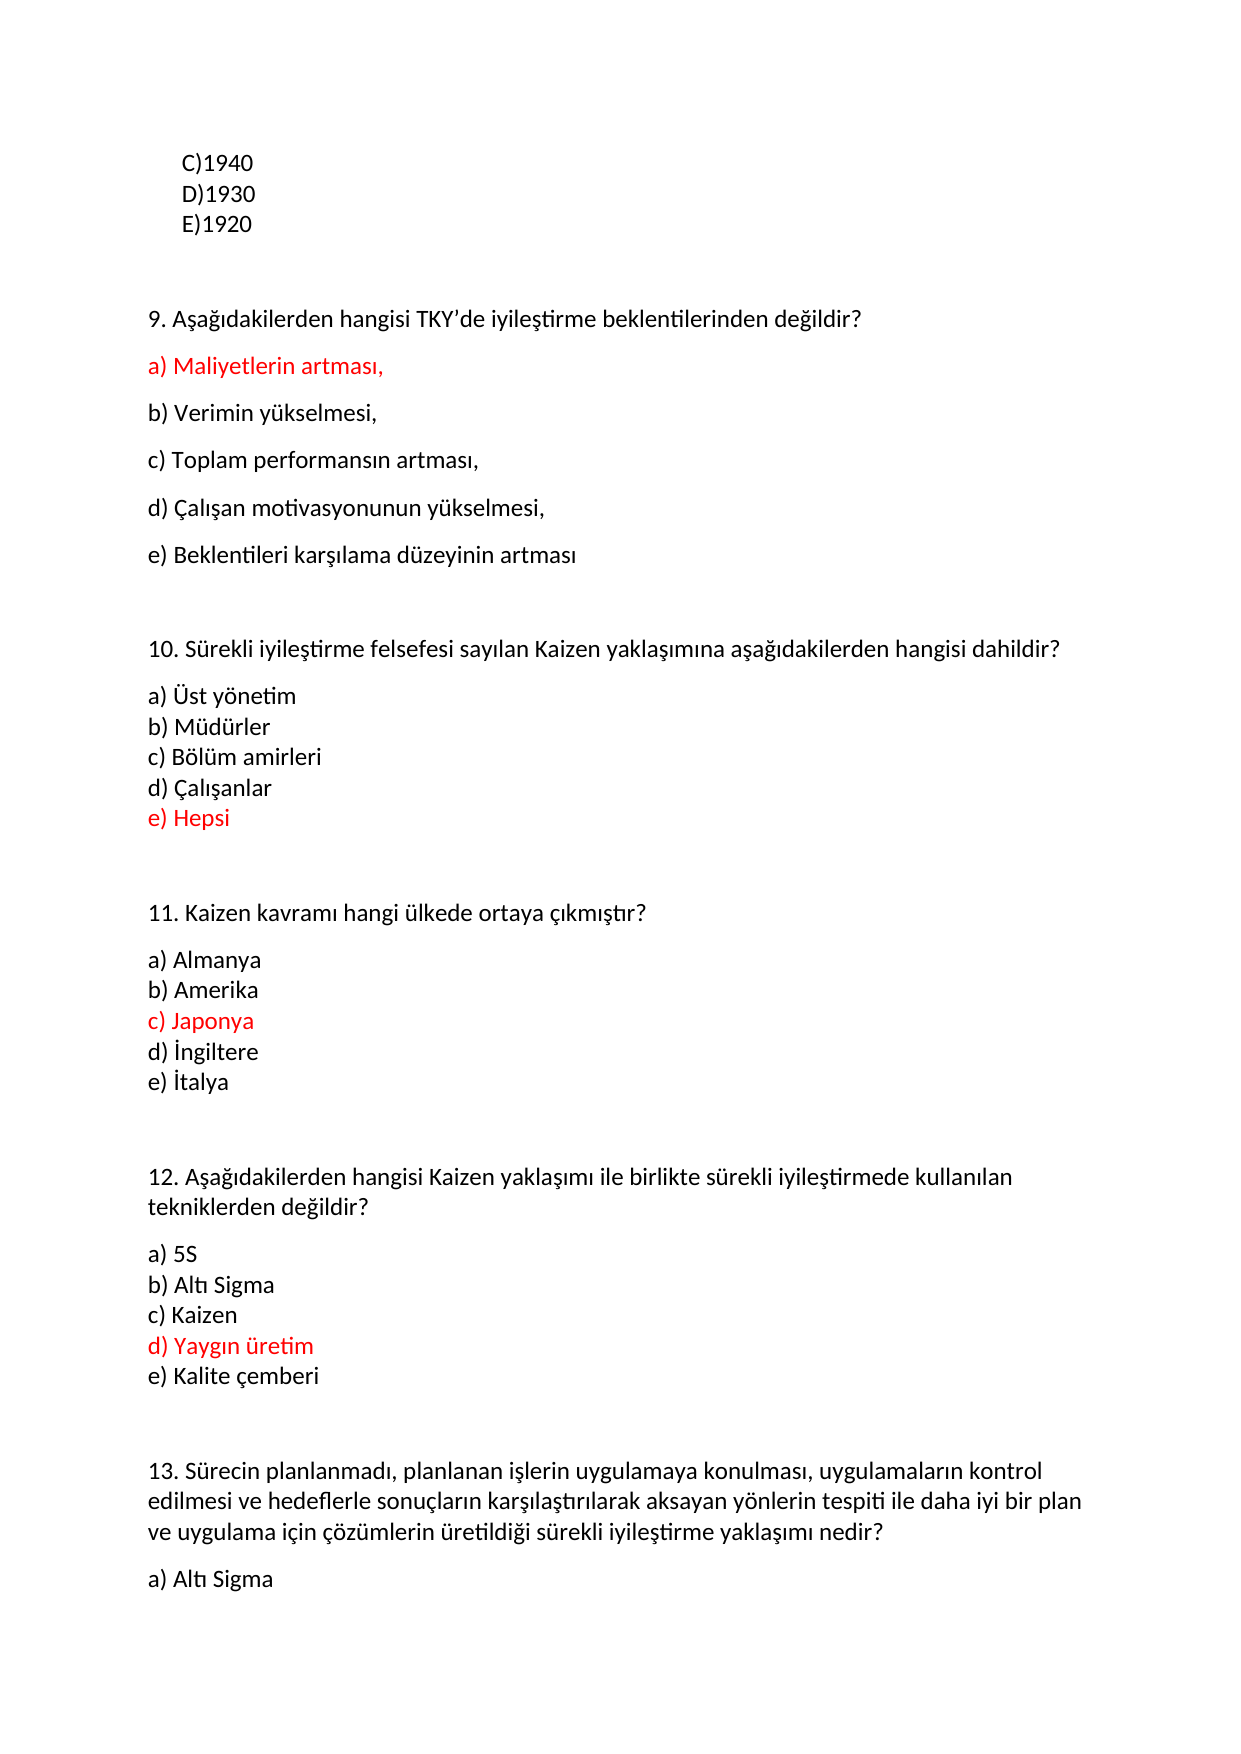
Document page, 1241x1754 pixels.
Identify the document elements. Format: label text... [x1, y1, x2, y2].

text 9. Aşağıdakilerden hangisi TKY’de iyileştirme beklentilerinden değildir? [148, 303, 1093, 333]
text d) İngiltere [148, 1036, 1093, 1066]
text b) Verimin yükselmesi, [148, 397, 1093, 428]
text d) Çalışanlar [148, 772, 1093, 803]
text a) Altı Sigma [148, 1563, 1093, 1593]
text 13. Sürecin planlanmadı, planlanan işlerin uygulamaya konulması, uygulamaların kontrol edilmesi ve hedeflerle sonuçların karşılaştırılarak aksayan yönlerin tespiti ile daha iyi bir plan ve uygulama için çözümlerin üretildiği sürekli iyileştirme yaklaşımı nedir? [148, 1455, 1093, 1546]
text e) Beklentileri karşılama düzeyinin artması [148, 539, 1093, 569]
text E)1920 [148, 209, 1093, 239]
text b) Müdürler [148, 711, 1093, 742]
text d) Yaygın üretim [148, 1330, 1093, 1360]
text d) Çalışan motivasyonunun yükselmesi, [148, 492, 1093, 522]
text c) Kaizen [148, 1299, 1093, 1330]
text a) 5S [148, 1238, 1093, 1269]
text c) Japonya [148, 1005, 1093, 1036]
text e) Kalite çemberi [148, 1360, 1093, 1391]
text 11. Kaizen kavramı hangi ülkede ortaya çıkmıştır? [148, 897, 1093, 927]
text C)1940 [148, 148, 1093, 178]
text a) Almanya [148, 944, 1093, 975]
text 10. Sürekli iyileştirme felsefesi sayılan Kaizen yaklaşımına aşağıdakilerden hangisi dahildir? [148, 633, 1093, 664]
text a) Maliyetlerin artması, [148, 350, 1093, 381]
text c) Bölüm amirleri [148, 742, 1093, 772]
text e) Hepsi [148, 803, 1093, 833]
text 12. Aşağıdakilerden hangisi Kaizen yaklaşımı ile birlikte sürekli iyileştirmede kullanılan tekniklerden değildir? [148, 1161, 1093, 1222]
text D)1930 [148, 178, 1093, 209]
text b) Altı Sigma [148, 1269, 1093, 1299]
text e) İtalya [148, 1066, 1093, 1097]
text c) Toplam performansın artması, [148, 444, 1093, 475]
text a) Üst yönetim [148, 681, 1093, 711]
text b) Amerika [148, 975, 1093, 1005]
